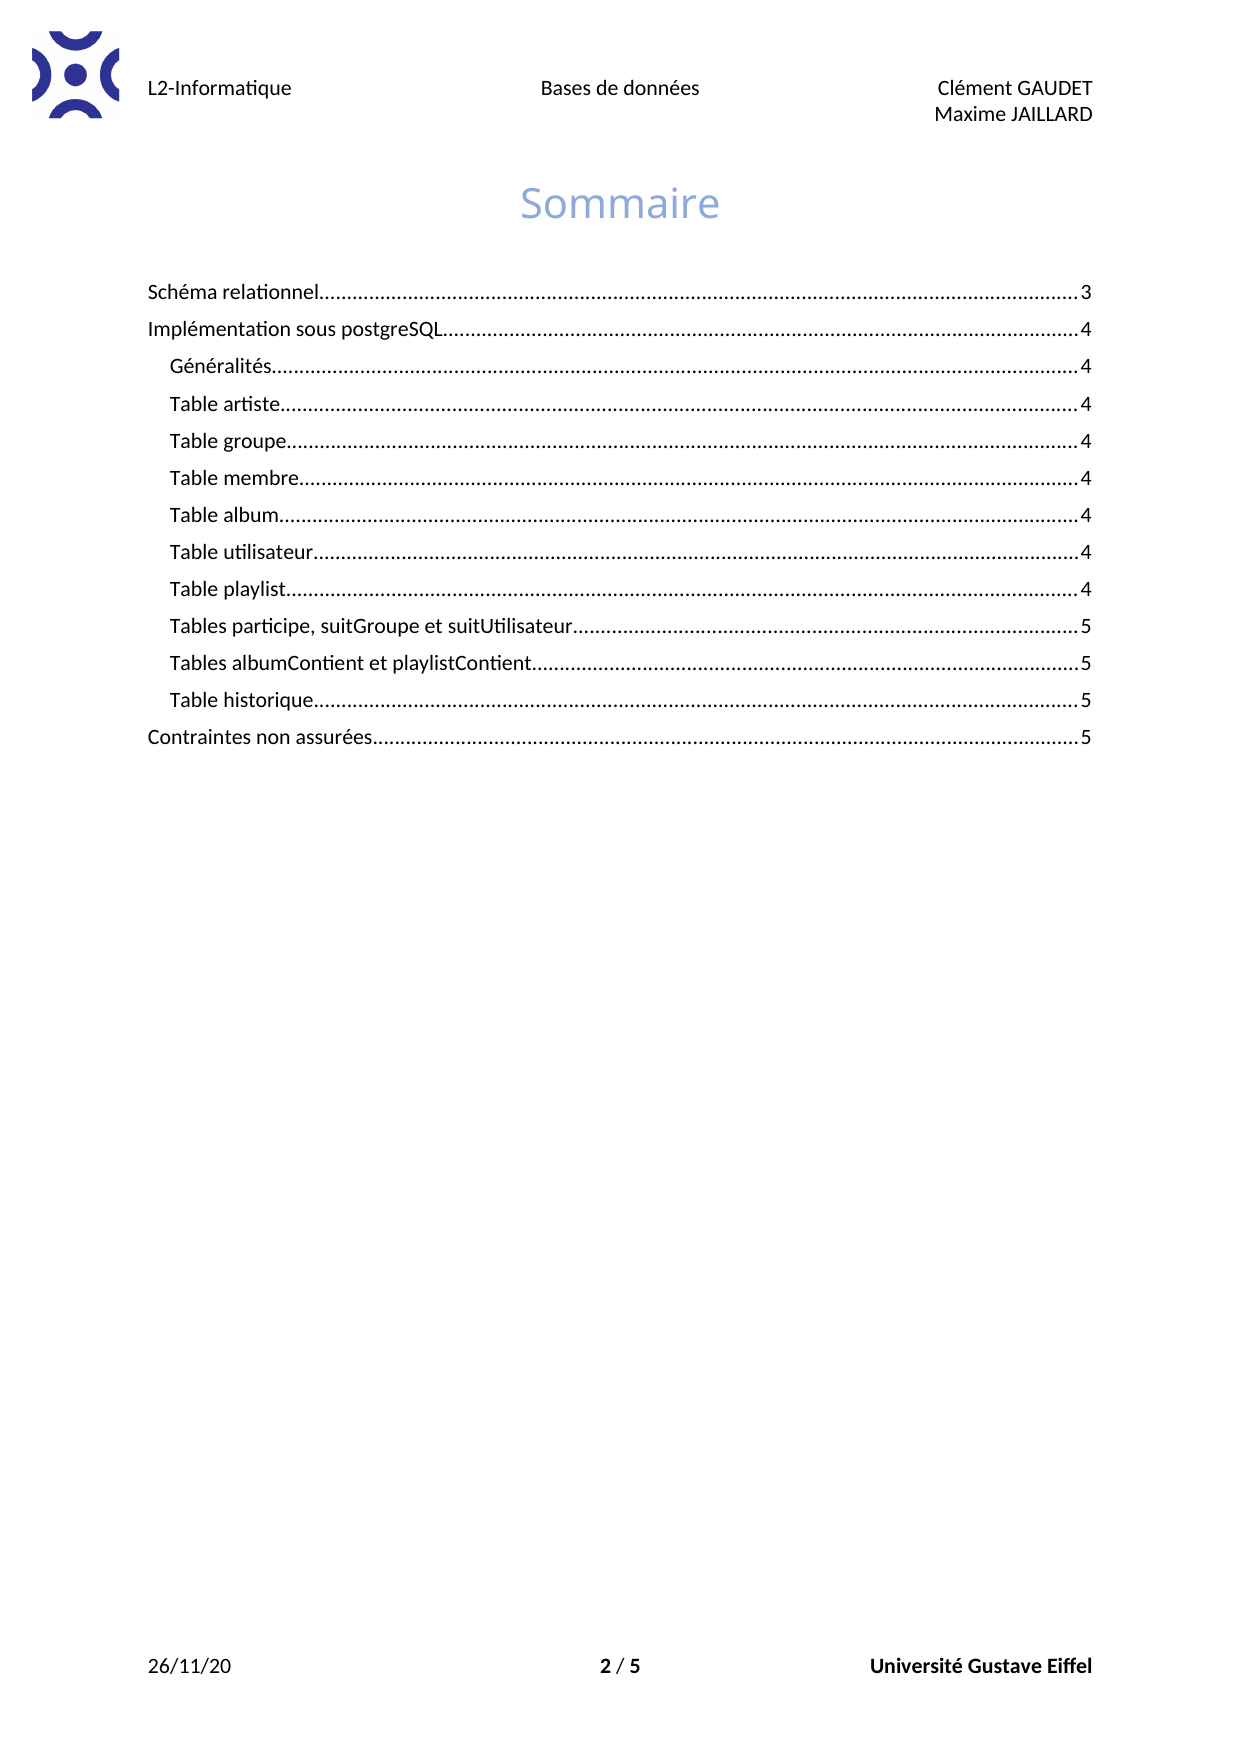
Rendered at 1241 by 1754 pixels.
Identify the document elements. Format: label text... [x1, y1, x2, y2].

text Tables participe, suitGroupe et suitUtilisateur 5 [169, 612, 1093, 639]
text Tables albumContient et playlistContient 5 [169, 649, 1093, 676]
text Table membre 4 [169, 464, 1093, 491]
text Généralités 4 [169, 353, 1093, 379]
text Sommaire [148, 174, 1093, 231]
text Table playlist 4 [169, 575, 1093, 602]
text Schéma relationnel 3 [148, 278, 1093, 305]
text Table album 4 [169, 501, 1093, 528]
text Table groupe 4 [169, 427, 1093, 453]
text Table historique 5 [169, 686, 1093, 713]
text Contraintes non assurées 5 [148, 723, 1093, 750]
text Table utilisateur 4 [169, 538, 1093, 565]
text Implémentation sous postgreSQL 4 [148, 316, 1093, 342]
picture [28, 27, 124, 122]
text Table artiste 4 [169, 390, 1093, 416]
